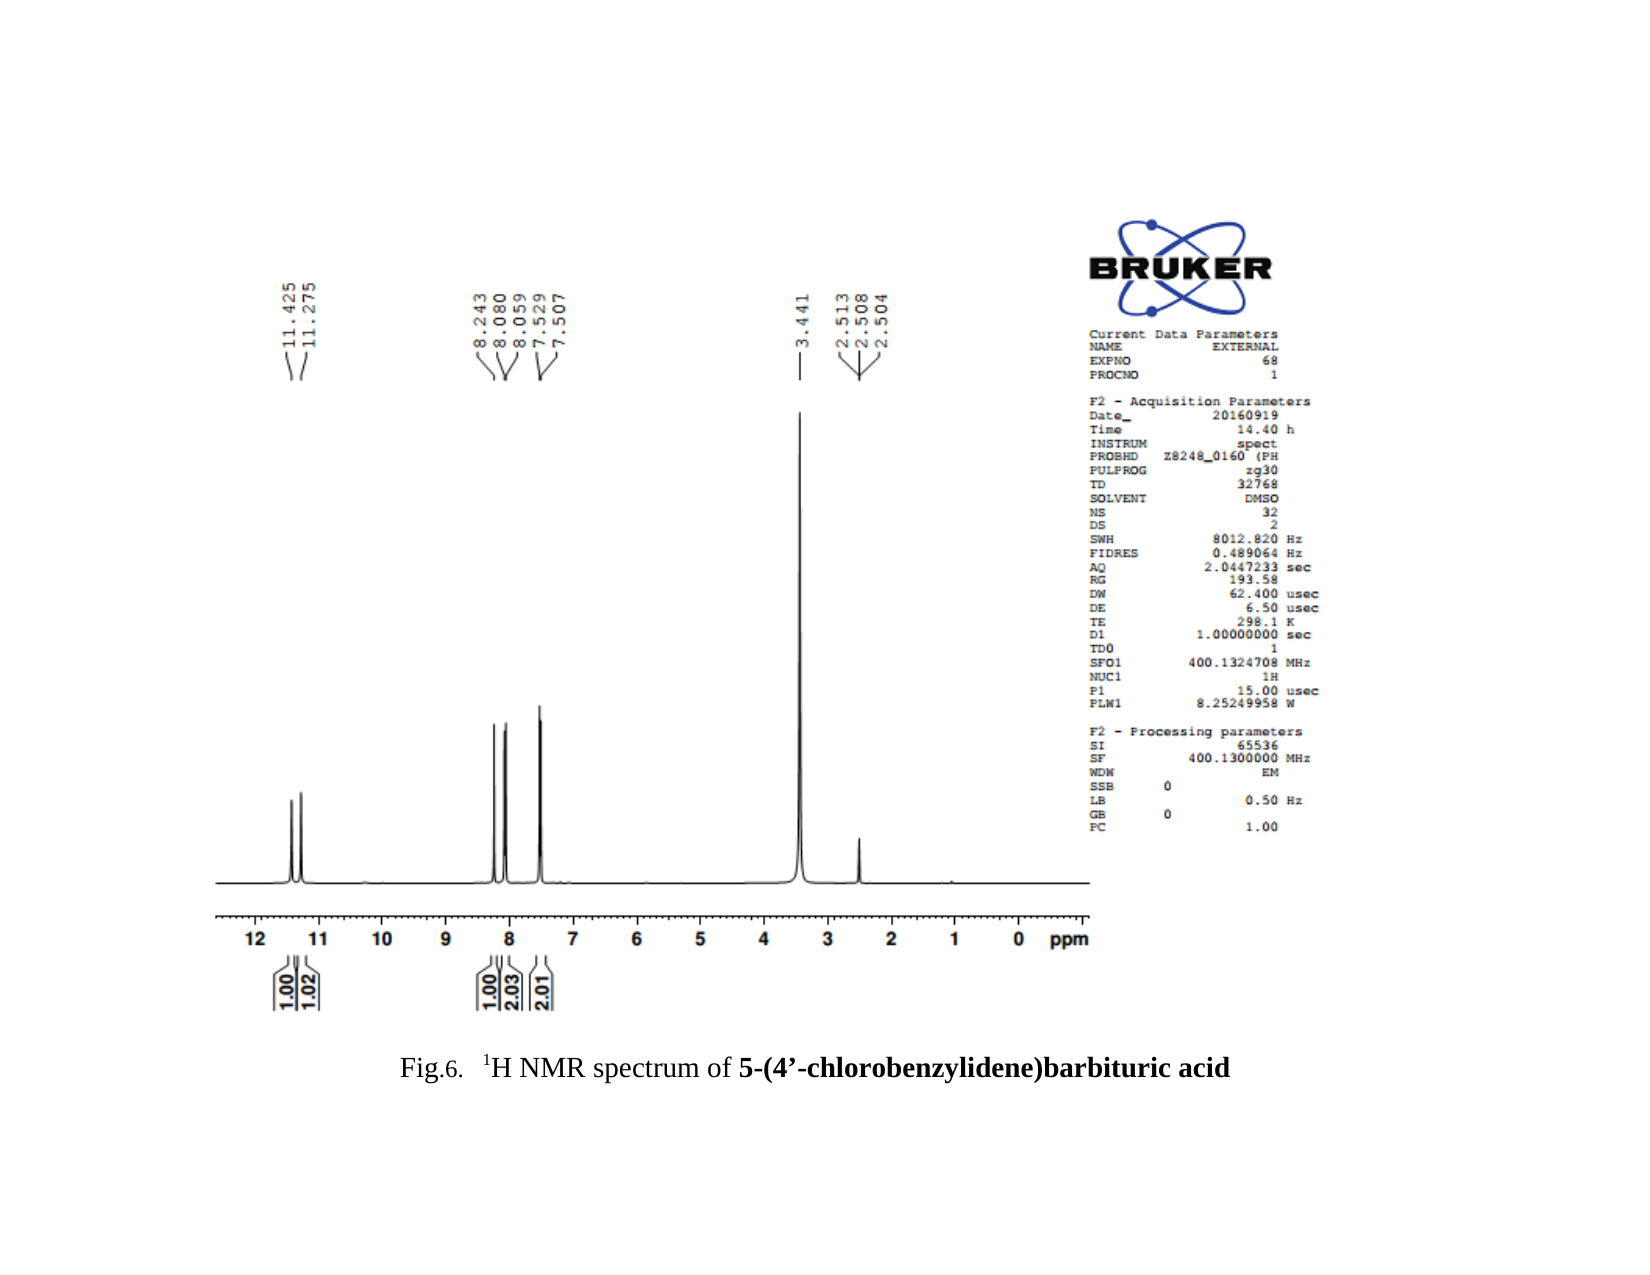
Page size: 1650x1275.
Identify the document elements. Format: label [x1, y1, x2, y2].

picture [150, 150, 1463, 1041]
